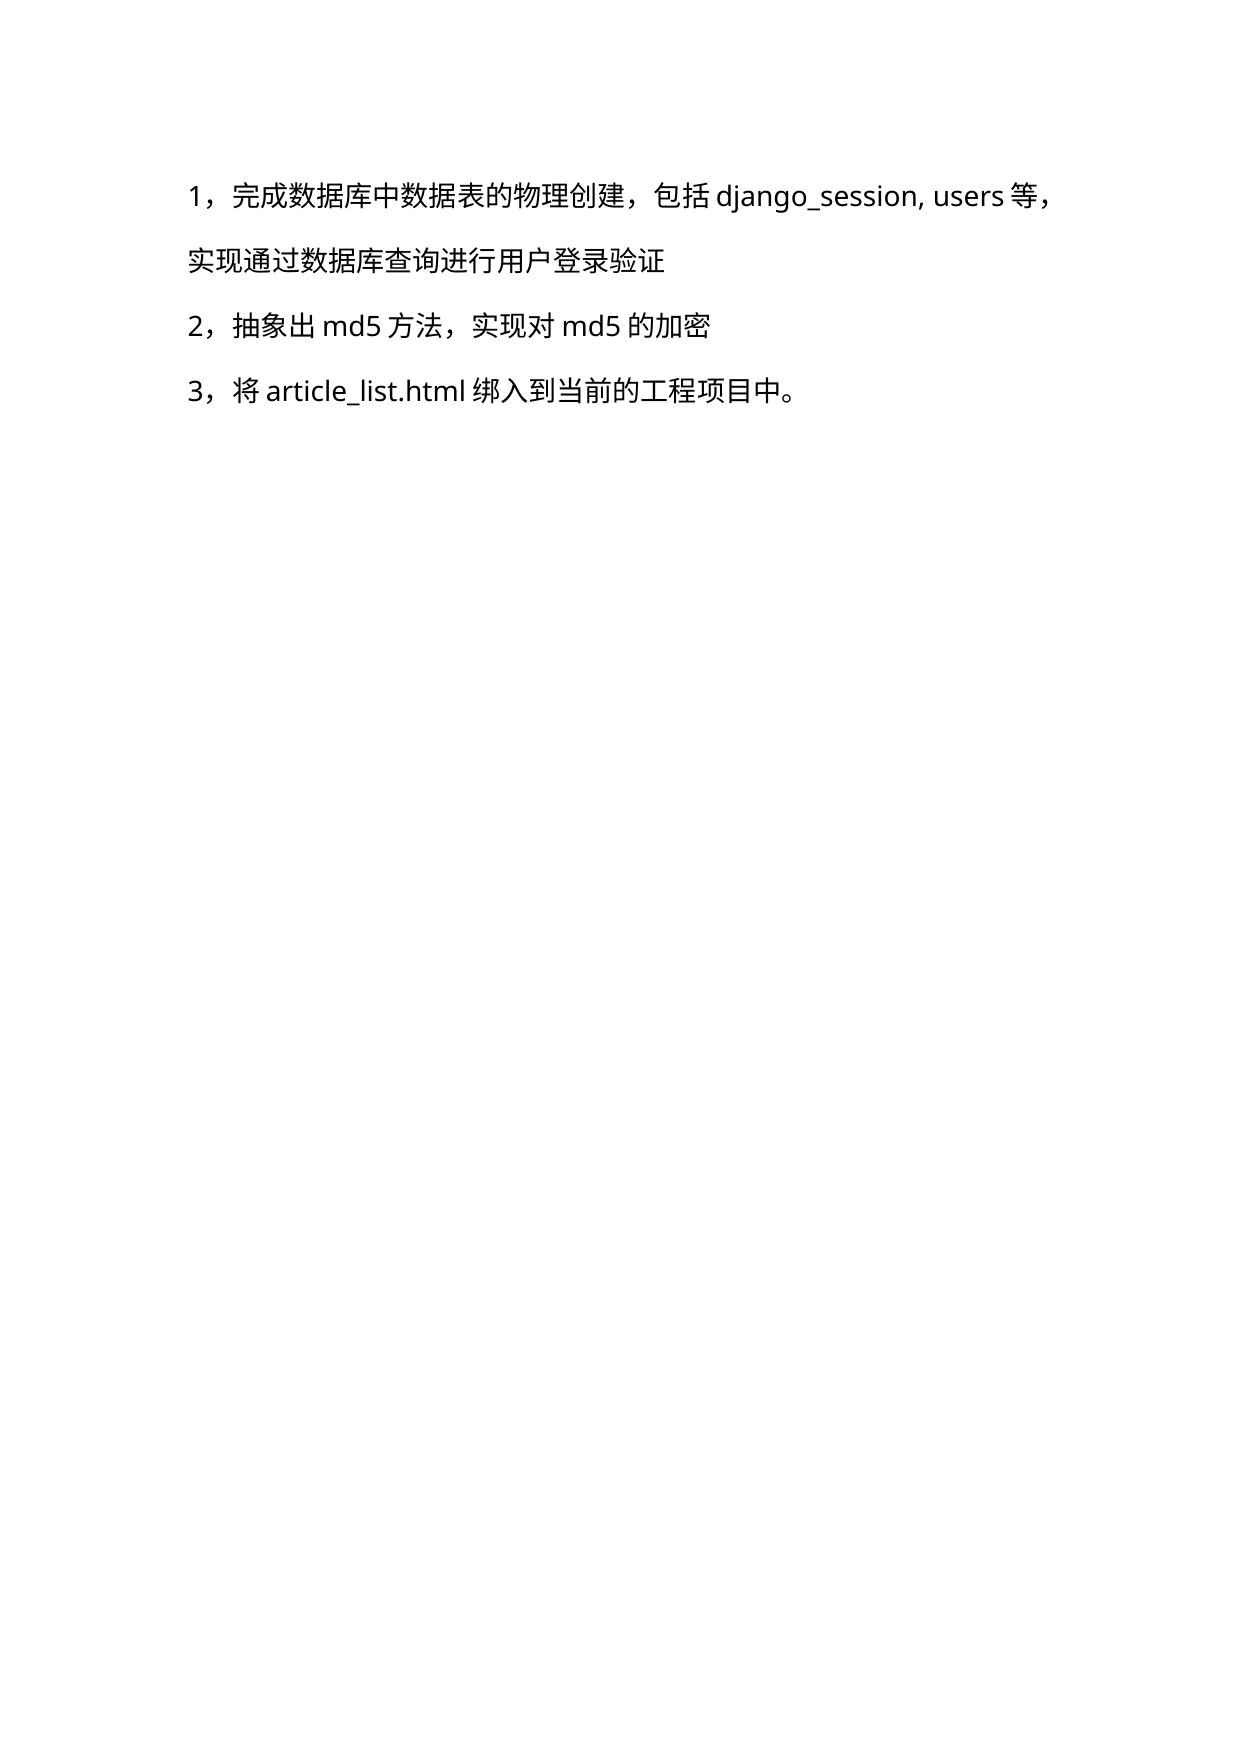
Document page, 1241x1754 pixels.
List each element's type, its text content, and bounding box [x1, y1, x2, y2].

list 抽象出md5方法，实现对md5的加密 [187, 292, 1053, 357]
list 将article_list.html绑入到当前的工程项目中。 [187, 357, 1053, 422]
list 完成数据库中数据表的物理创建，包括django_session, users等，实现通过数据库查询进行用户登录验证 [187, 162, 1053, 292]
